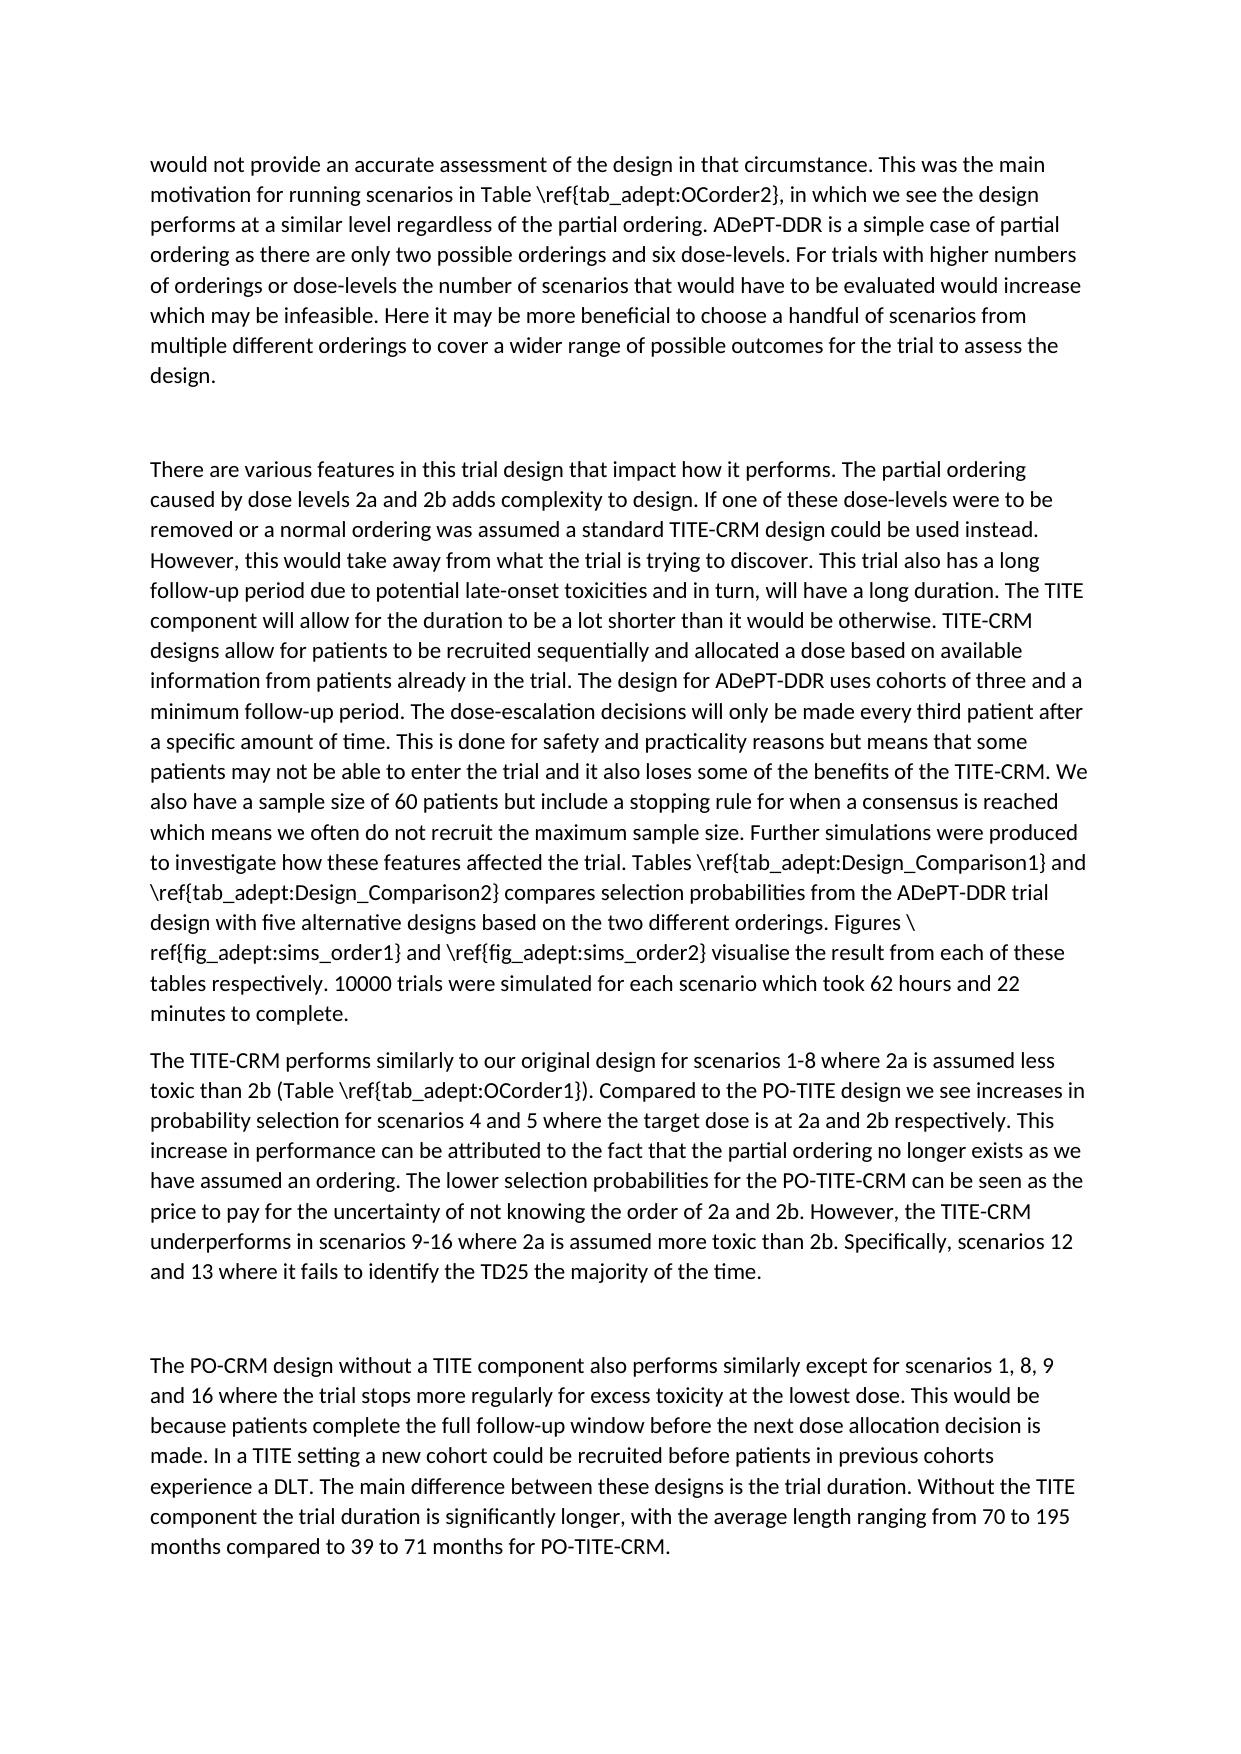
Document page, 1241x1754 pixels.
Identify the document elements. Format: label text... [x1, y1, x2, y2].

text There are various features in this trial design that impact how it performs. The partial ordering caused by dose levels 2a and 2b adds complexity to design. If one of these dose-levels were to be removed or a normal ordering was assumed a standard TITE-CRM design could be used instead. However, this would take away from what the trial is trying to discover. This trial also has a long follow-up period due to potential late-onset toxicities and in turn, will have a long duration. The TITE component will allow for the duration to be a lot shorter than it would be otherwise. TITE-CRM designs allow for patients to be recruited sequentially and allocated a dose based on available information from patients already in the trial. The design for ADePT-DDR uses cohorts of three and a minimum follow-up period. The dose-escalation decisions will only be made every third patient after a specific amount of time. This is done for safety and practicality reasons but means that some patients may not be able to enter the trial and it also loses some of the benefits of the TITE-CRM. We also have a sample size of 60 patients but include a stopping rule for when a consensus is reached which means we often do not recruit the maximum sample size. Further simulations were produced to investigate how these features affected the trial. Tables \ref{tab_adept:Design_Comparison1} and \ref{tab_adept:Design_Comparison2} compares selection probabilities from the ADePT-DDR trial design with five alternative designs based on the two different orderings. Figures \ref{fig_adept:sims_order1} and \ref{fig_adept:sims_order2} visualise the result from each of these tables respectively. 10000 trials were simulated for each scenario which took 62 hours and 22 minutes to complete. [150, 455, 1090, 1027]
text The PO-CRM design without a TITE component also performs similarly except for scenarios 1, 8, 9 and 16 where the trial stops more regularly for excess toxicity at the lowest dose. This would be because patients complete the full follow-up window before the next dose allocation decision is made. In a TITE setting a new cohort could be recruited before patients in previous cohorts experience a DLT. The main difference between these designs is the trial duration. Without the TITE component the trial duration is significantly longer, with the average length ranging from 70 to 195 months compared to 39 to 71 months for PO-TITE-CRM. [150, 1351, 1090, 1560]
text The TITE-CRM performs similarly to our original design for scenarios 1-8 where 2a is assumed less toxic than 2b (Table \ref{tab_adept:OCorder1}). Compared to the PO-TITE design we see increases in probability selection for scenarios 4 and 5 where the target dose is at 2a and 2b respectively. This increase in performance can be attributed to the fact that the partial ordering no longer exists as we have assumed an ordering. The lower selection probabilities for the PO-TITE-CRM can be seen as the price to pay for the uncertainty of not knowing the order of 2a and 2b. However, the TITE-CRM underperforms in scenarios 9-16 where 2a is assumed more toxic than 2b. Specifically, scenarios 12 and 13 where it fails to identify the TD25 the majority of the time. [150, 1046, 1090, 1285]
